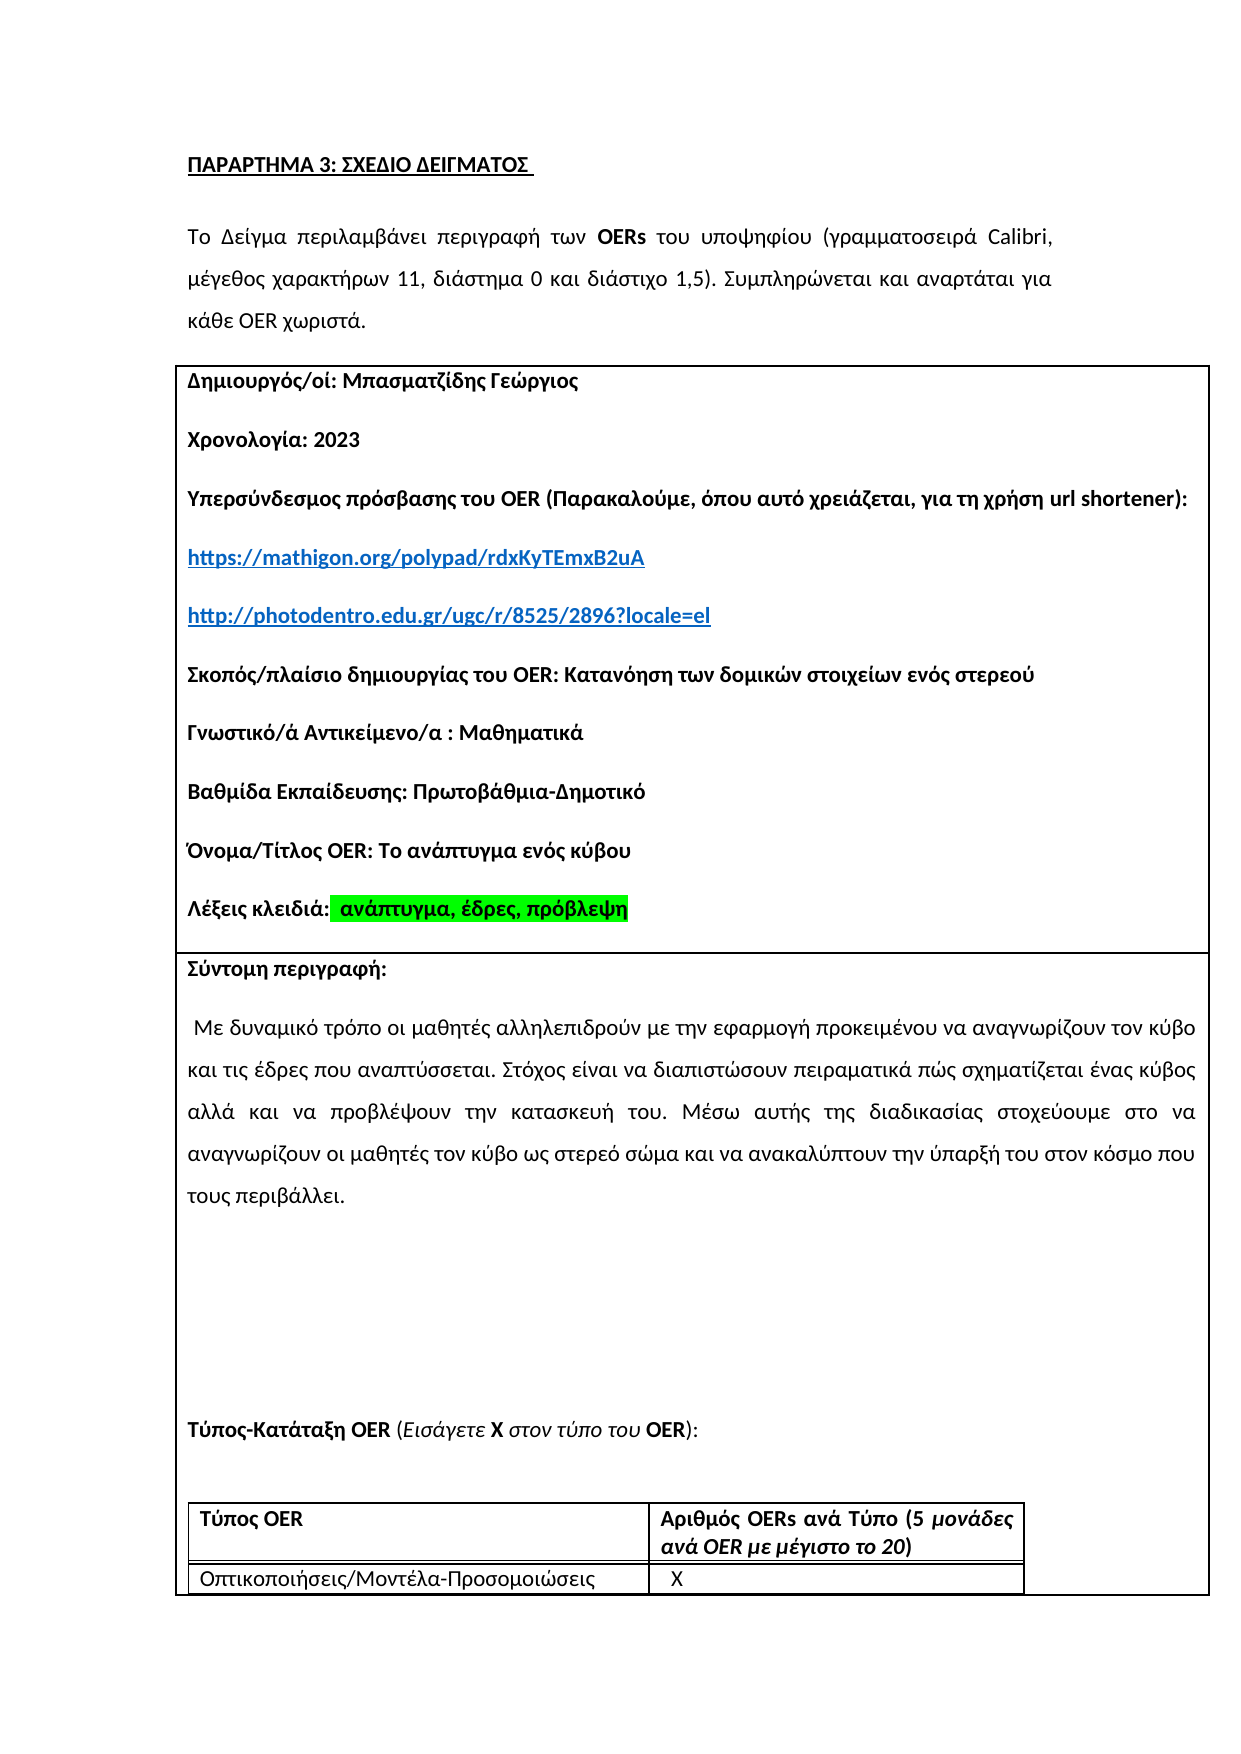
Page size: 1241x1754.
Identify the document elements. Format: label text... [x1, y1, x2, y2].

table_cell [177, 954, 1208, 1594]
text ΠΑΡΑΡΤΗΜΑ 3: ΣΧΕΔΙΟ ΔΕΙΓΜΑΤΟΣ [187, 150, 1053, 178]
table_header Δημιουργός/οί: Μπασματζίδης Γεώργιος Χρονολογία: 2023 Υπερσύνδεσμος πρόσβασης του OER (Παρακαλούμε, όπου αυτό χρειάζεται, για τη χρήση url shortener): https://mathigon.org/polypad/rdxKyTEmxB2uA http://photodentro.edu.gr/ugc/r/8525/2896?locale=el Σκοπός/πλαίσιο δημιουργίας του OER: Κατανόηση των δομικών στοιχείων ενός στερεού Γνωστικό/ά Αντικείμενο/α : Μαθηματικά Βαθμίδα Εκπαίδευσης: Πρωτοβάθμια-Δημοτικό Όνομα/Τίτλος OER: Το ανάπτυγμα ενός κύβου Λέξεις κλειδιά: ανάπτυγμα, έδρες, πρόβλεψη [177, 367, 1208, 952]
text Το Δείγμα περιλαμβάνει περιγραφή των OERs του υποψηφίου (γραμματοσειρά Calibri, μέγεθος χαρακτήρων 11, διάστημα 0 και διάστιχο 1,5). Συμπληρώνεται και αναρτάται για κάθε OER χωριστά. [187, 222, 1053, 334]
